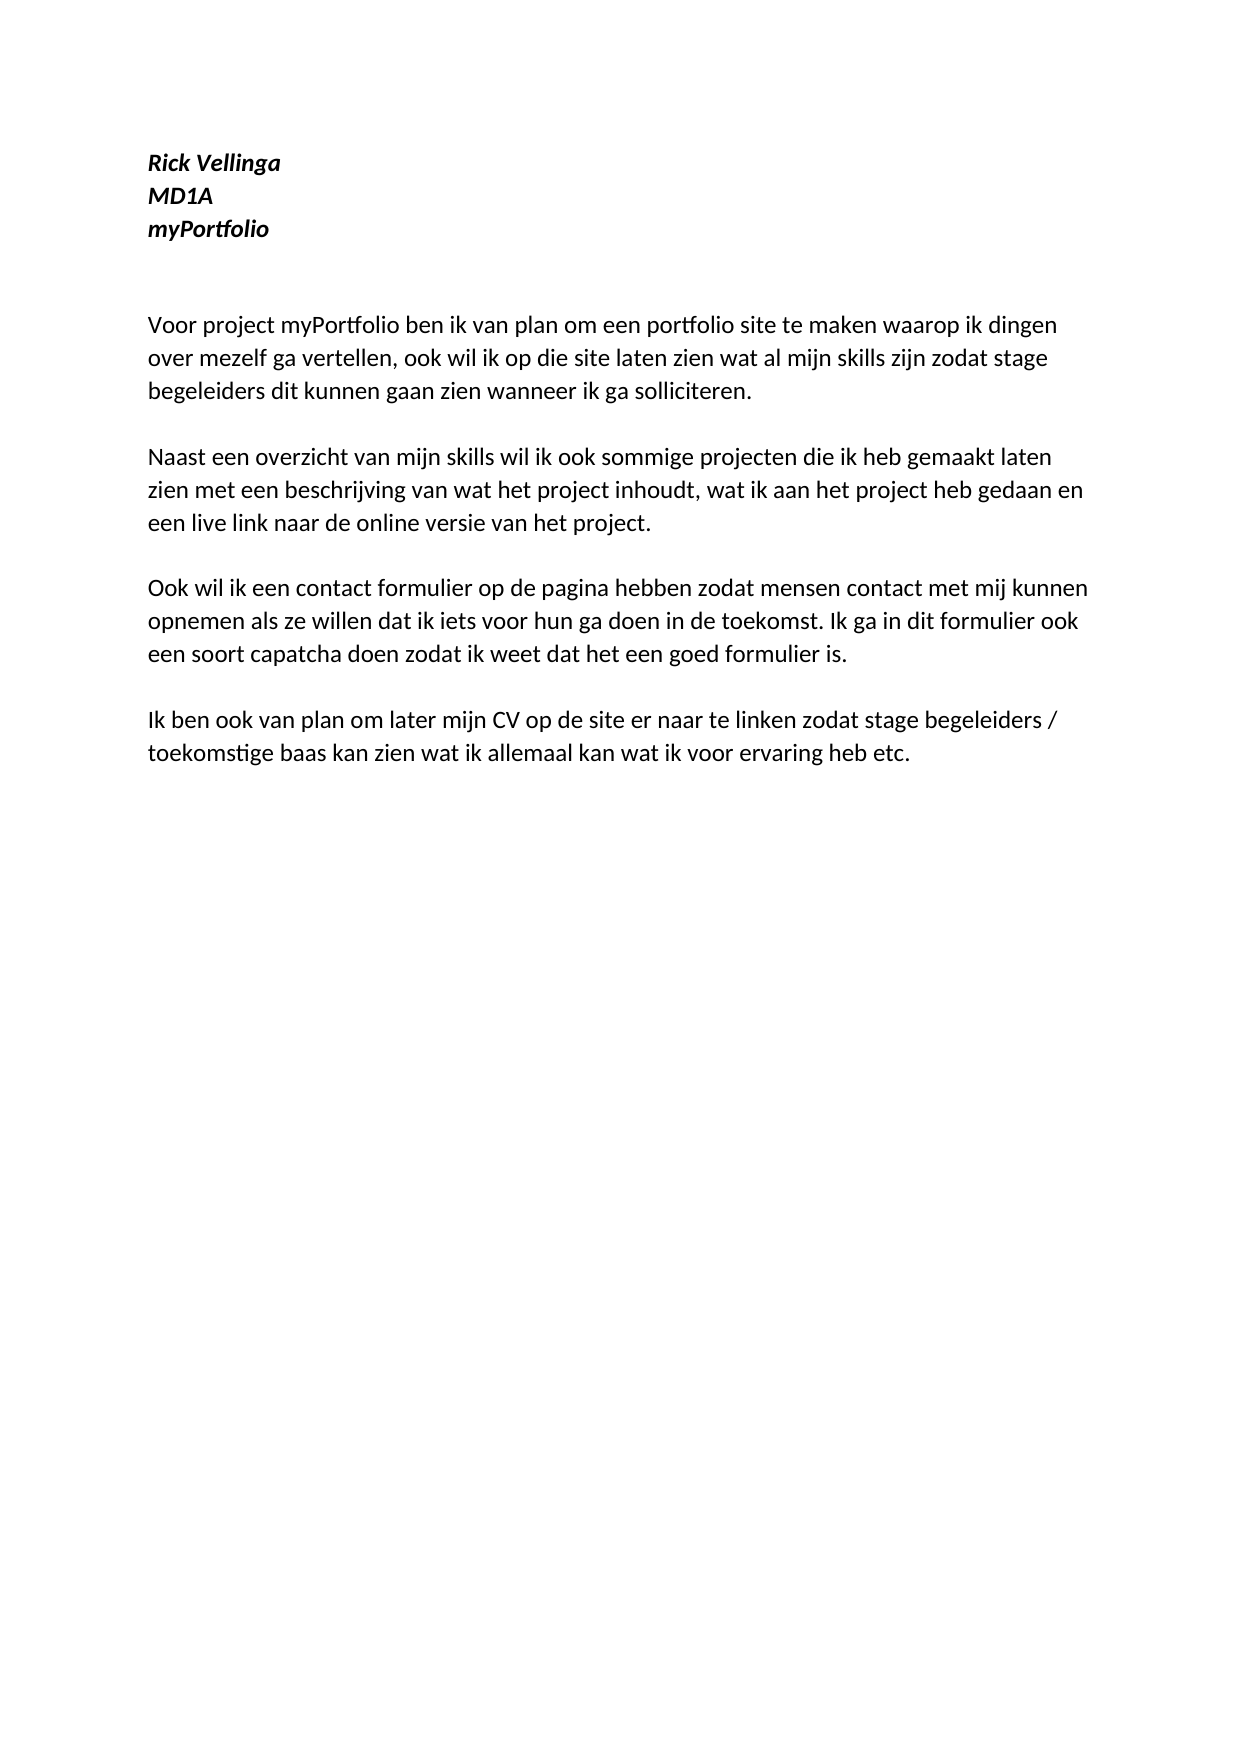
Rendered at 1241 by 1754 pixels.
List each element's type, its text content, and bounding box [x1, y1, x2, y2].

text Voor project myPortfolio ben ik van plan om een portfolio site te maken waarop ik dingen over mezelf ga vertellen, ook wil ik op die site laten zien wat al mijn skills zijn zodat stage begeleiders dit kunnen gaan zien wanneer ik ga solliciteren. [148, 309, 1093, 406]
text Ik ben ook van plan om later mijn CV op de site er naar te linken zodat stage begeleiders / toekomstige baas kan zien wat ik allemaal kan wat ik voor ervaring heb etc. [148, 704, 1093, 768]
text Naast een overzicht van mijn skills wil ik ook sommige projecten die ik heb gemaakt laten zien met een beschrijving van wat het project inhoudt, wat ik aan het project heb gedaan en een live link naar de online versie van het project. [148, 441, 1093, 537]
text Ook wil ik een contact formulier op de pagina hebben zodat mensen contact met mij kunnen opnemen als ze willen dat ik iets voor hun ga doen in de toekomst. Ik ga in dit formulier ook een soort capatcha doen zodat ik weet dat het een goed formulier is. [148, 573, 1093, 669]
text Rick Vellinga [148, 148, 1093, 178]
text myPortfolio [148, 213, 1093, 244]
text MD1A [148, 181, 1093, 211]
